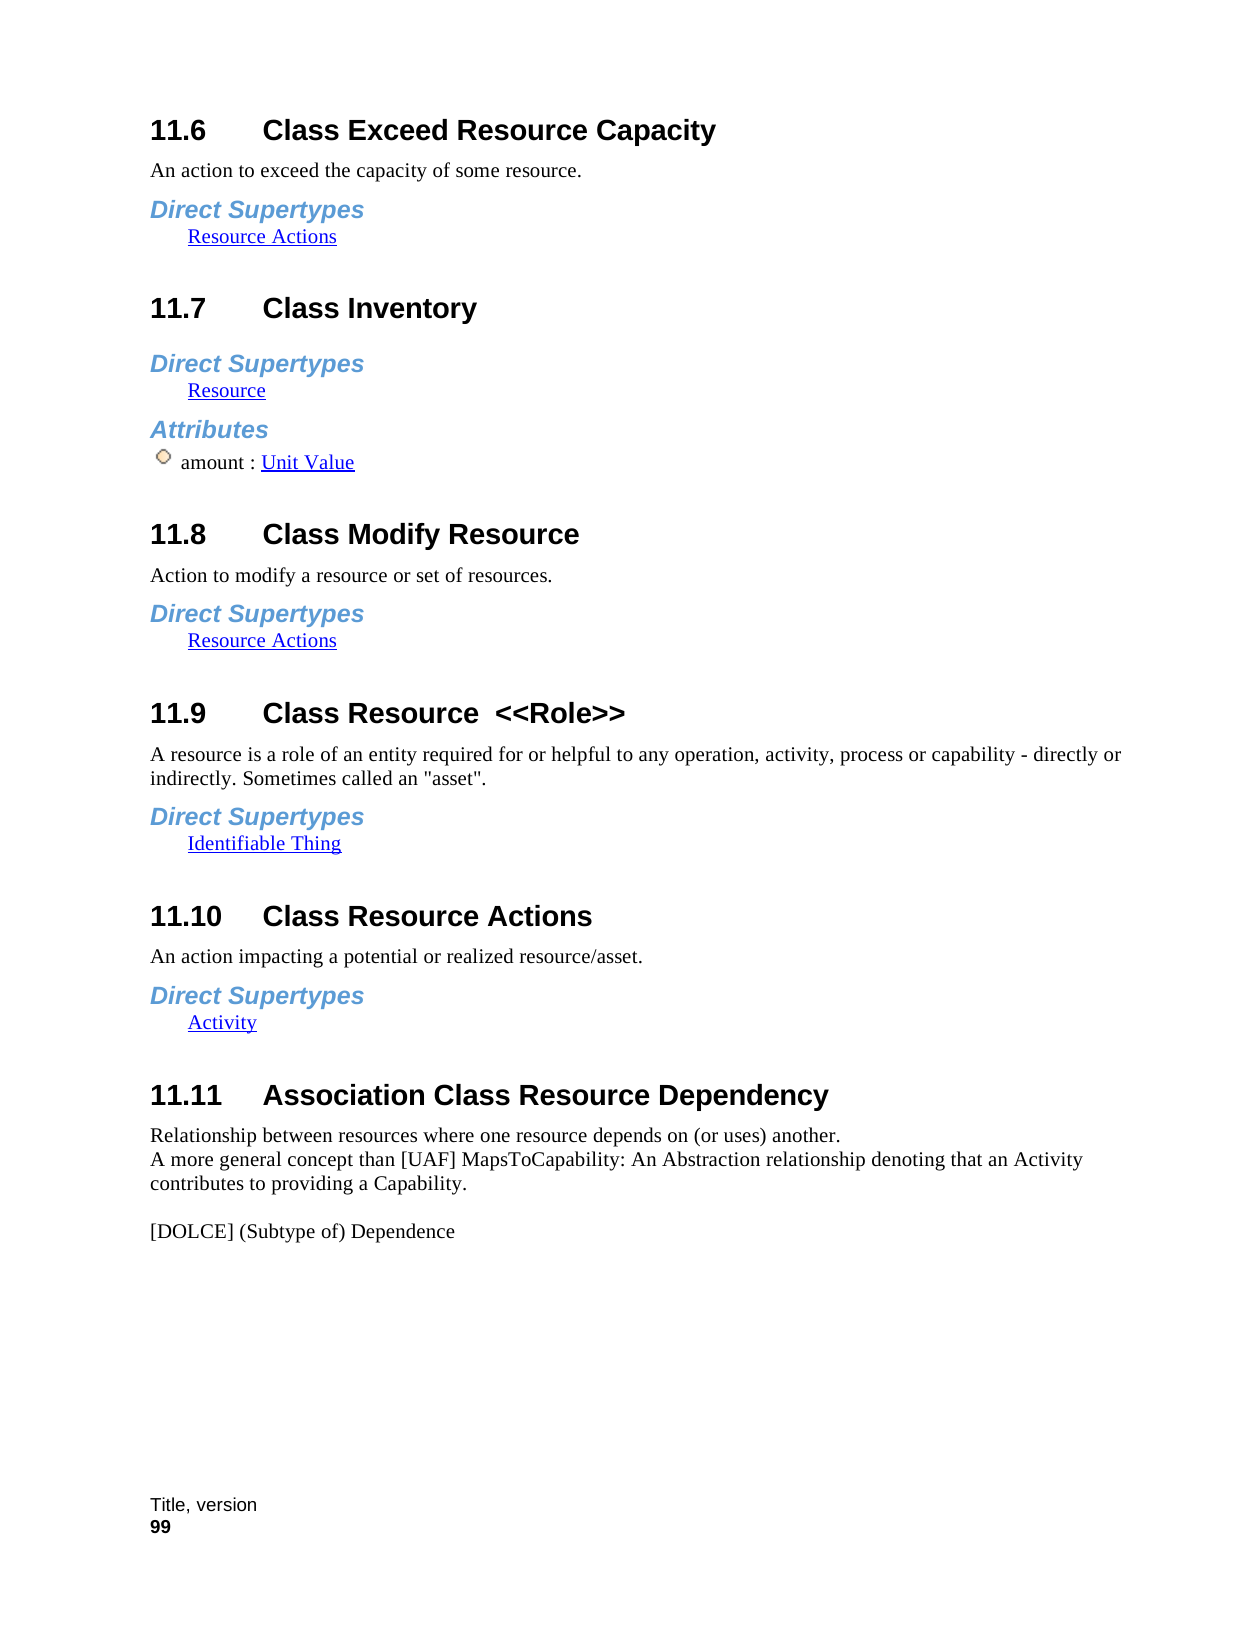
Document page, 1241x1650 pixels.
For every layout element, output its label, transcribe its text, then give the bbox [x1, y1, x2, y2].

text A more general concept than [UAF] MapsToCapability: An Abstraction relationship denoting that an Activity contributes to providing a Capability. [150, 1147, 1165, 1195]
subtitle Class Modify Resource [150, 517, 1165, 551]
text amount : Unit Value [150, 444, 1165, 473]
subtitle Class Resource <<Role>> [150, 696, 1165, 729]
subtitle Association Class Resource Dependency [150, 1077, 1165, 1111]
text Resource Actions [187, 628, 1165, 652]
text An action to exceed the capacity of some resource. [150, 158, 1165, 182]
text Resource [187, 378, 1165, 402]
text Relationship between resources where one resource depends on (or uses) another. [150, 1123, 1165, 1147]
text A resource is a role of an entity required for or helpful to any operation, activity, process or capability - directly or indirectly. Sometimes called an "asset". [150, 741, 1165, 789]
subtitle Direct Supertypes [150, 981, 1165, 1010]
text Action to modify a resource or set of resources. [150, 563, 1165, 587]
subtitle Direct Supertypes [150, 349, 1165, 378]
text Identifiable Thing [187, 831, 1165, 855]
subtitle Direct Supertypes [150, 802, 1165, 831]
subtitle Direct Supertypes [150, 194, 1165, 224]
subtitle Direct Supertypes [150, 599, 1165, 628]
subtitle Class Exceed Resource Capacity [150, 112, 1165, 146]
text Activity [187, 1010, 1165, 1034]
subtitle Class Resource Actions [150, 899, 1165, 932]
text An action impacting a potential or realized resource/asset. [150, 944, 1165, 968]
picture [150, 443, 176, 469]
subtitle Attributes [150, 415, 1165, 444]
text [DOLCE] (Subtype of) Dependence [150, 1219, 1165, 1243]
subtitle Class Inventory [150, 291, 1165, 325]
text Resource Actions [187, 224, 1165, 248]
